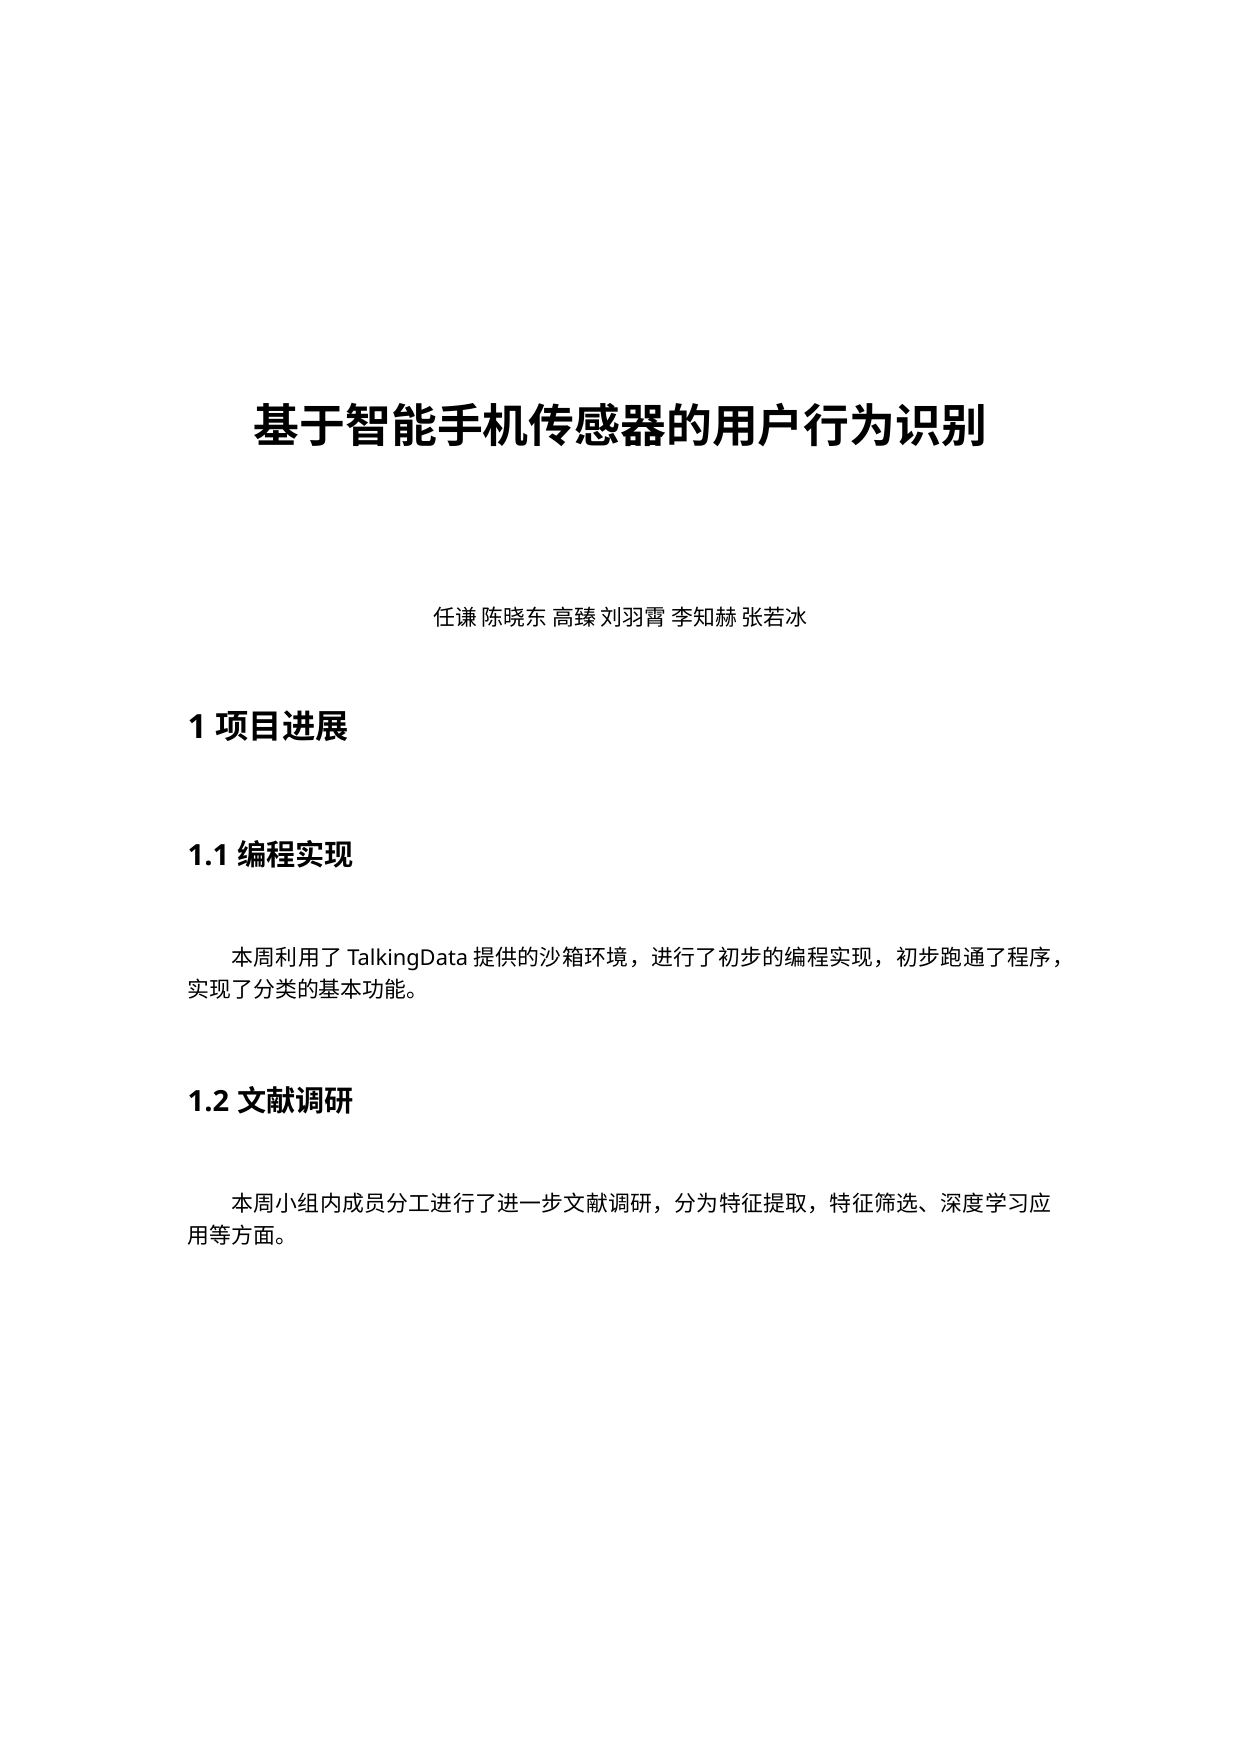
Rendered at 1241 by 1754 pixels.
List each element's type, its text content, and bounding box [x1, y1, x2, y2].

subtitle 1.1 编程实现 [187, 821, 1053, 886]
text 本周利用了TalkingData提供的沙箱环境，进行了初步的编程实现，初步跑通了程序，实现了分类的基本功能。 [187, 939, 1053, 1004]
subtitle 基于智能手机传感器的用户行为识别 [187, 374, 1053, 471]
subtitle 1.2 文献调研 [187, 1066, 1053, 1131]
subtitle 1 项目进展 [187, 691, 1053, 756]
text 任谦 陈晓东 高臻 刘羽霄 李知赫 张若冰 [187, 599, 1053, 632]
text 本周小组内成员分工进行了进一步文献调研，分为特征提取，特征筛选、深度学习应用等方面。 [187, 1185, 1053, 1250]
